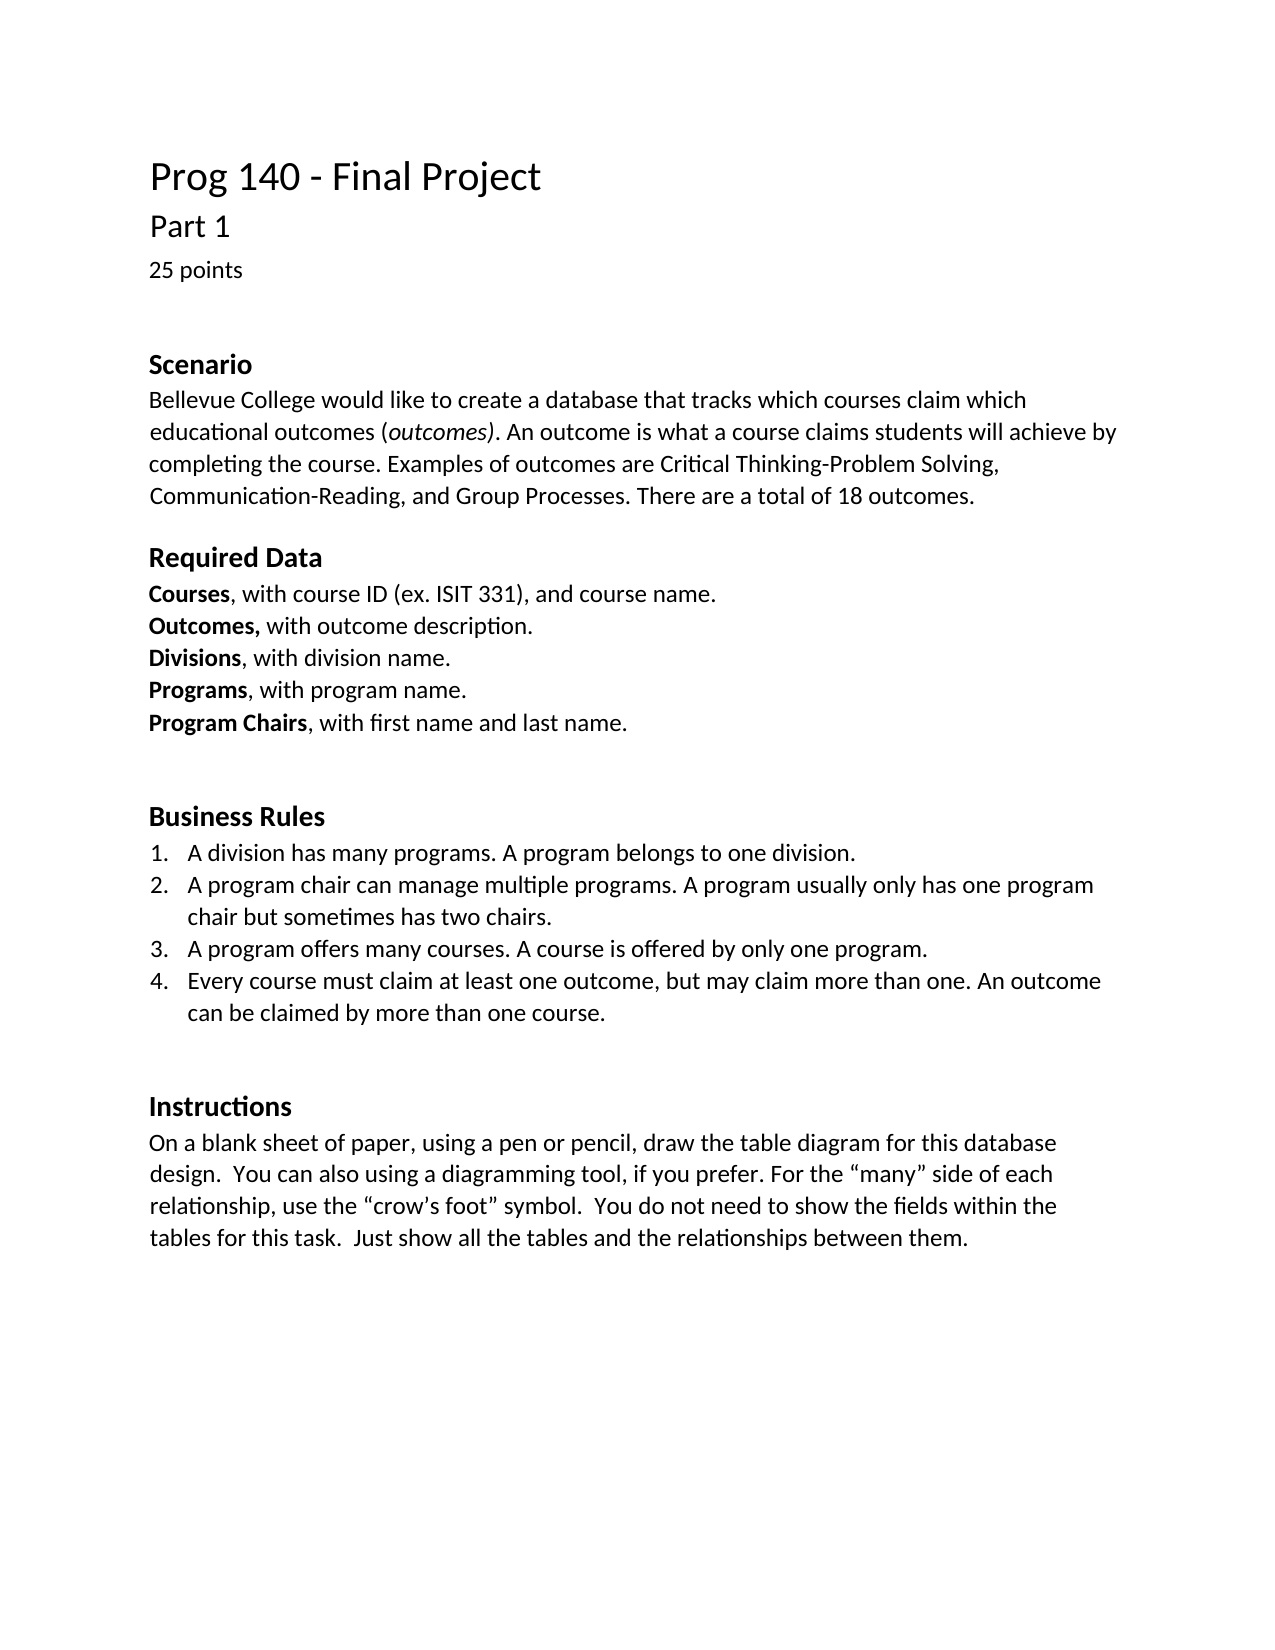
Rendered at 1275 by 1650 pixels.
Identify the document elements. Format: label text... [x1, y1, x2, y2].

list Every course must claim at least one outcome, but may claim more than one. An outcome can be claimed by more than one course. [150, 965, 1118, 1027]
list A program offers many courses. A course is offered by only one program. [150, 933, 1118, 963]
text Programs, with program name. [148, 674, 1118, 705]
subtitle Business Rules [148, 798, 1118, 834]
text completing the course. Examples of outcomes are Critical Thinking-Problem Solving, Communication-Reading, and Group Processes. There are a total of 18 outcomes. [148, 448, 1118, 510]
text Part 1 [150, 205, 1118, 246]
text On a blank sheet of paper, using a pen or pencil, draw the table diagram for this database design. You can also using a diagramming tool, if you prefer. For the “many” side of each relationship, use the “crow’s foot” symbol. You do not need to show the fields within the tables for this task. Just show all the tables and the relationships between them. [148, 1127, 1118, 1252]
subtitle Scenario [148, 346, 1118, 382]
text Prog 140 - Final Project [150, 150, 1118, 201]
text Courses, with course ID (ex. ISIT 331), and course name. [148, 578, 1118, 608]
list A division has many programs. A program belongs to one division. [150, 837, 1118, 867]
text 25 points [148, 254, 1118, 285]
text Program Chairs, with first name and last name. [148, 707, 1118, 737]
list A program chair can manage multiple programs. A program usually only has one program chair but sometimes has two chairs. [150, 869, 1118, 931]
text Outcomes, with outcome description. [148, 610, 1118, 641]
subtitle Required Data [148, 539, 1118, 575]
text Divisions, with division name. [148, 642, 1118, 673]
text Bellevue College would like to create a database that tracks which courses claim which educational outcomes (outcomes). An outcome is what a course claims students will achieve by [148, 384, 1118, 447]
subtitle Instructions [148, 1088, 1118, 1124]
